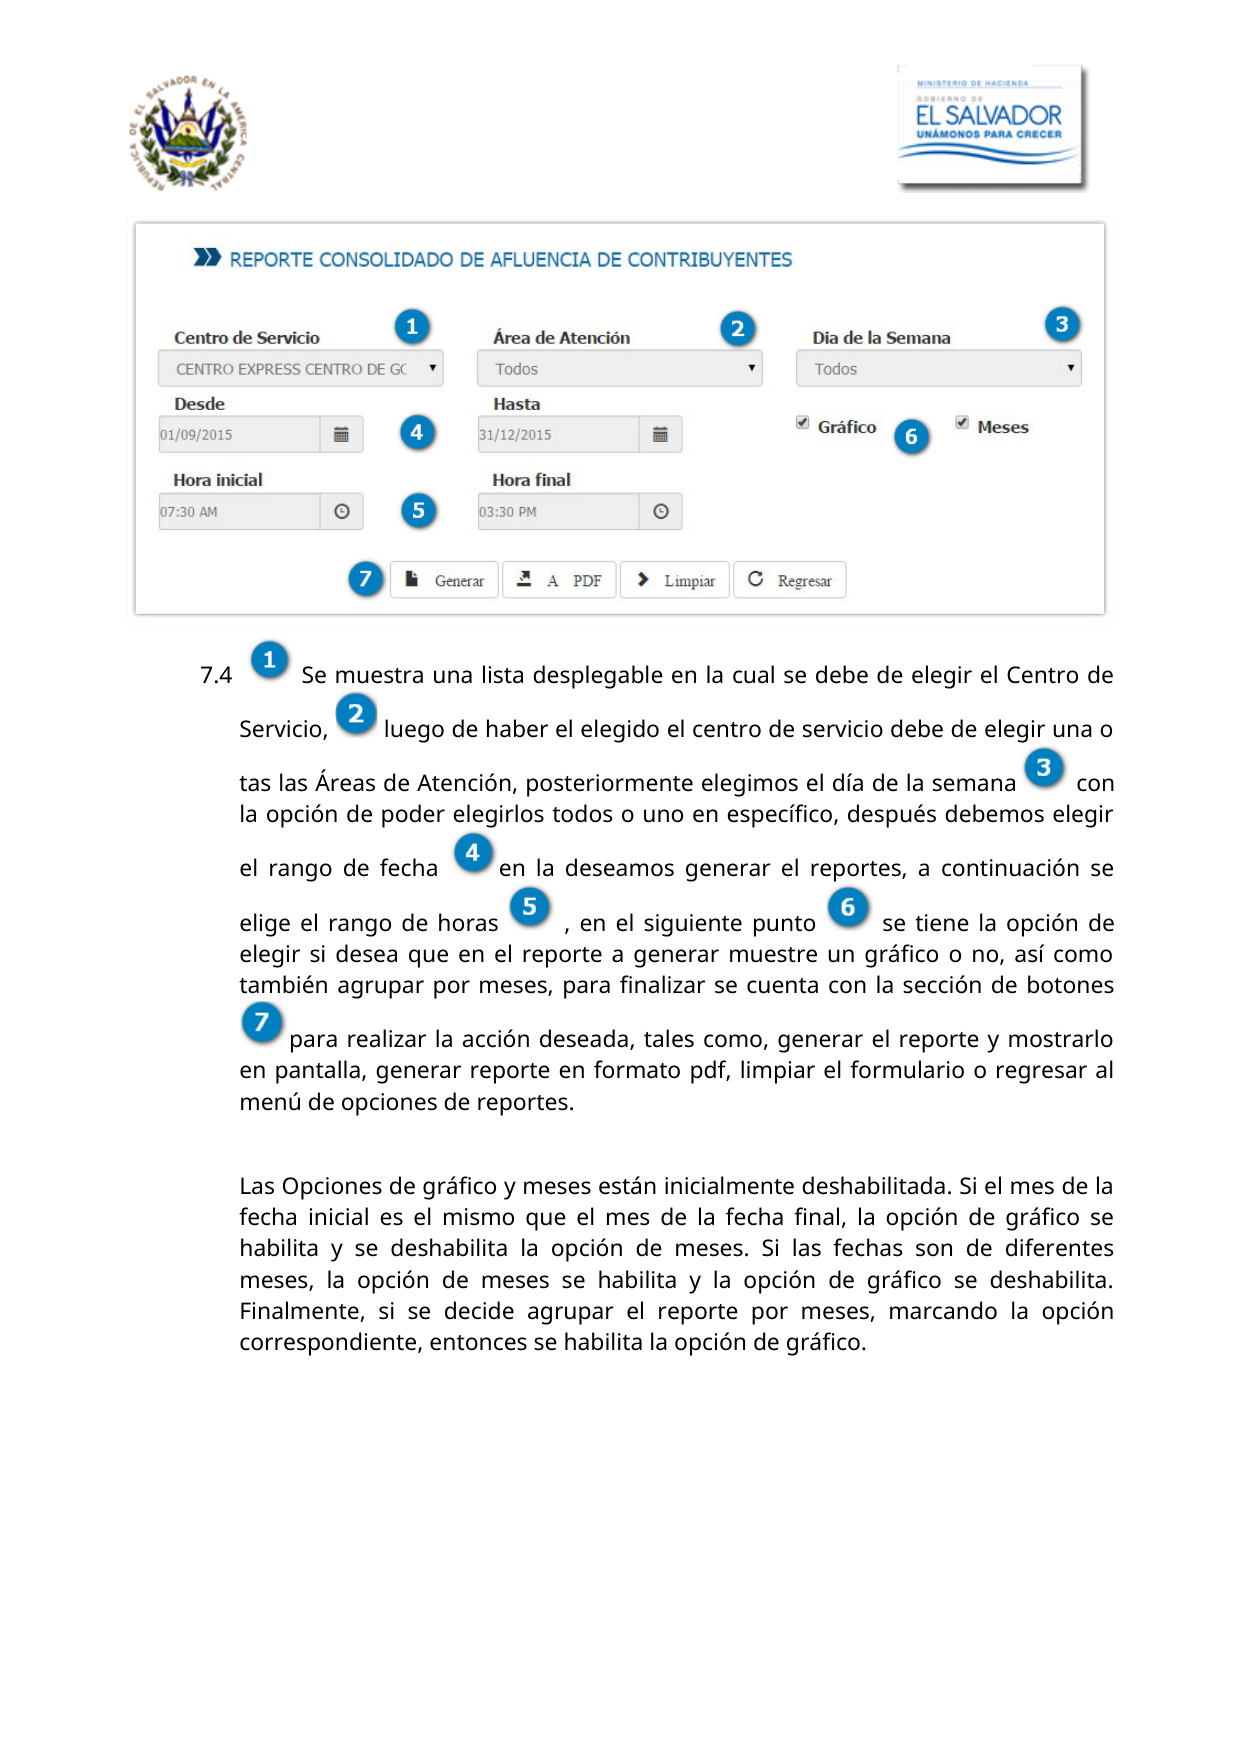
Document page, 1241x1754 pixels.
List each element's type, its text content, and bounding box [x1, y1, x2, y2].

picture [449, 829, 499, 877]
list Las Opciones de gráfico y meses están inicialmente deshabilitada. Si el mes de la fecha inicial es el mismo que el mes de la fecha final, la opción de gráfico se habilita y se deshabilita la opción de meses. Si las fechas son de diferentes meses, la opción de meses se habilita y la opción de gráfico se deshabilita. Finalmente, si se decide agrupar el reporte por meses, marcando la opción correspondiente, entonces se habilita la opción de gráfico. [239, 1170, 1115, 1357]
picture [127, 216, 1114, 626]
list Se muestra una lista desplegable en la cual se debe de elegir el Centro de Servicio, luego de haber el elegido el centro de servicio debe de elegir una o tas las Áreas de Atención, posteriormente elegimos el día de la semana con la opción de poder elegirlos todos o uno en específico, después debemos elegir el rango de fecha en la deseamos generar el reportes, a continuación se elige el rango de horas , en el siguiente punto se tiene la opción de elegir si desea que en el reporte a generar muestre un gráfico o no, así como también agrupar por meses, para finalizar se cuenta con la sección de botones para realizar la acción deseada, tales como, generar el reporte y mostrarlo en pantalla, generar reporte en formato pdf, limpiar el formulario o regresar al menú de opciones de reportes. [200, 636, 1115, 1117]
picture [239, 1000, 289, 1048]
picture [246, 636, 294, 684]
picture [335, 690, 378, 738]
picture [825, 883, 873, 931]
picture [1018, 744, 1069, 792]
picture [893, 62, 1108, 193]
picture [507, 883, 556, 931]
picture [125, 75, 252, 193]
